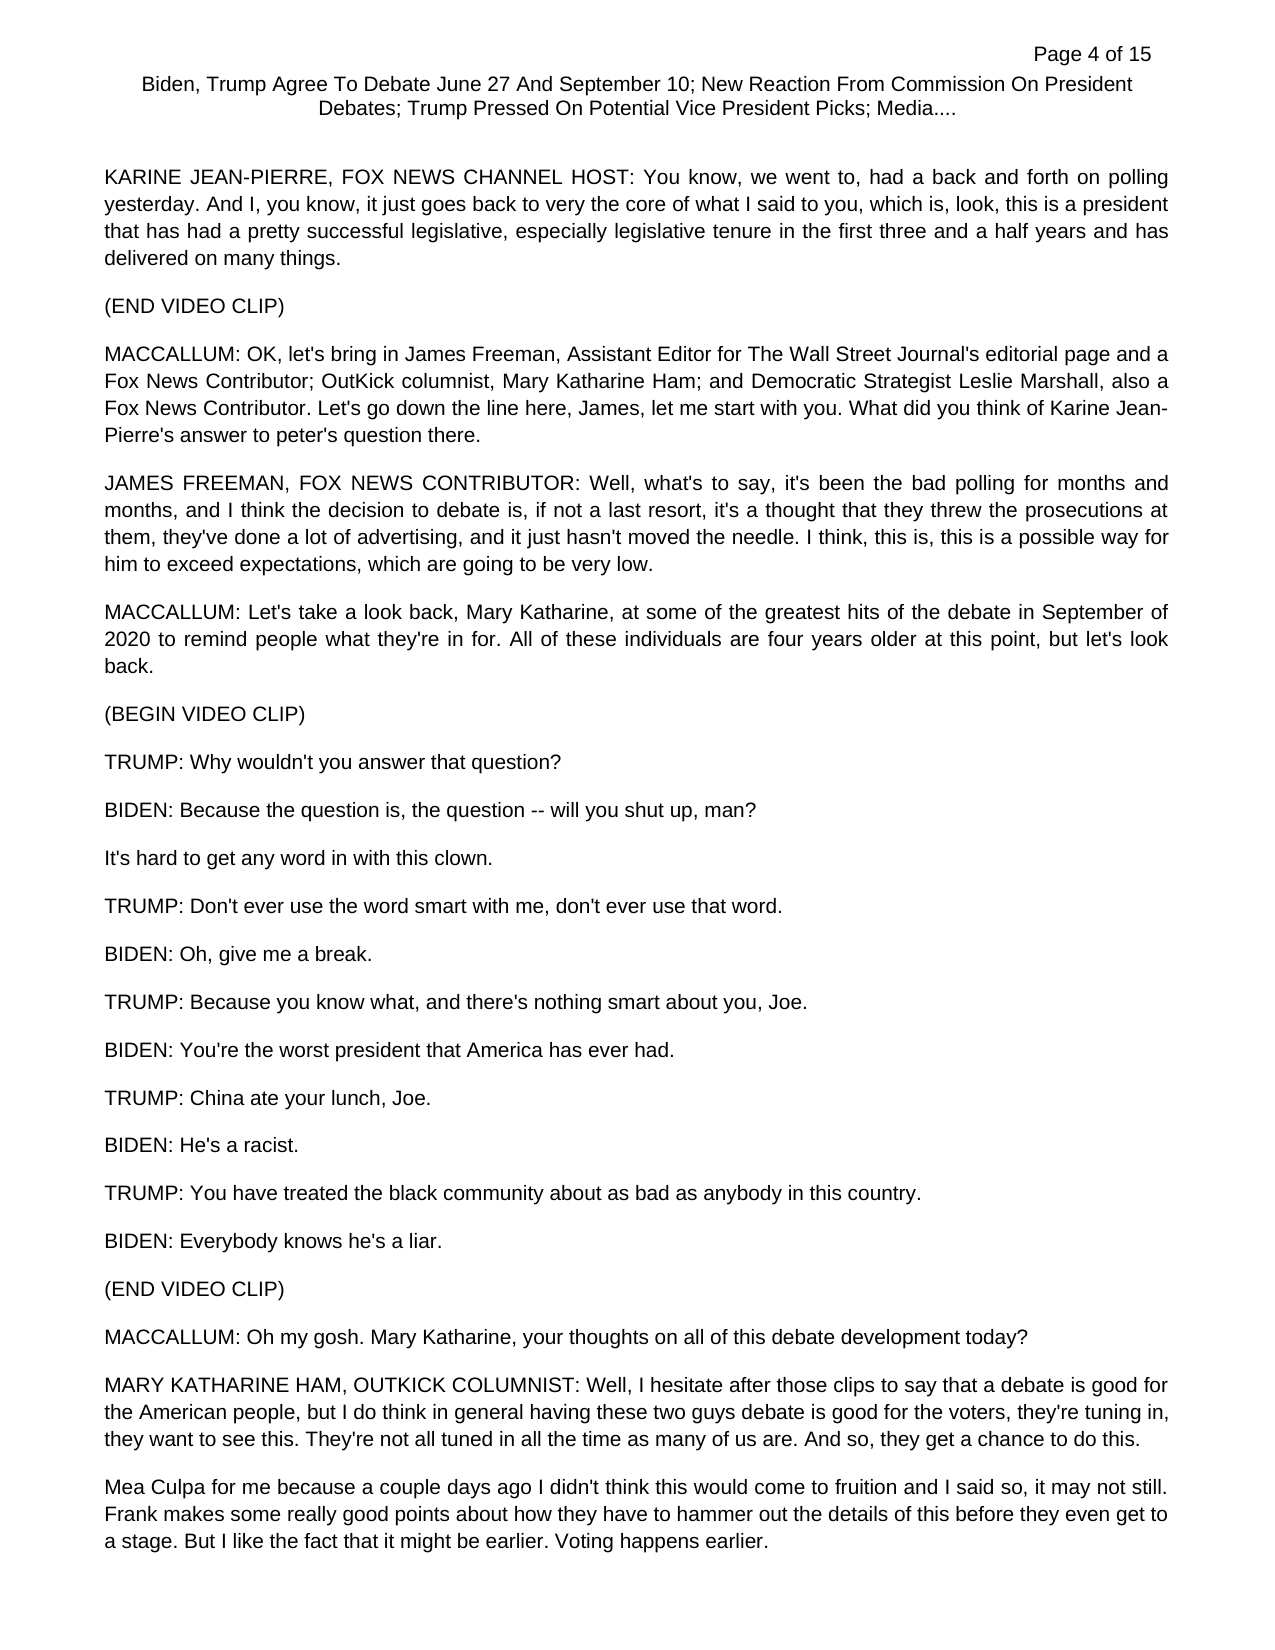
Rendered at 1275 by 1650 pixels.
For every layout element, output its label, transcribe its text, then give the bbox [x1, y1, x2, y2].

text MARY KATHARINE HAM, OUTKICK COLUMNIST: Well, I hesitate after those clips to say that a debate is good for the American people, but I do think in general having these two guys debate is good for the voters, they're tuning in, they want to see this. They're not all tuned in all the time as many of us are. And so, they get a chance to do this. [104, 1370, 1171, 1451]
text TRUMP: You have treated the black community about as bad as anybody in this country. [104, 1178, 1171, 1205]
text TRUMP: Don't ever use the word smart with me, don't ever use that word. [104, 891, 1171, 918]
text TRUMP: Because you know what, and there's nothing smart about you, Joe. [104, 986, 1171, 1013]
text TRUMP: Why wouldn't you answer that question? [104, 747, 1171, 774]
text It's hard to get any word in with this clown. [104, 843, 1171, 870]
text BIDEN: Everybody knows he's a liar. [104, 1226, 1171, 1253]
text BIDEN: He's a racist. [104, 1130, 1171, 1157]
text MACCALLUM: Let's take a look back, Mary Katharine, at some of the greatest hits of the debate in September of 2020 to remind people what they're in for. All of these individuals are four years older at this point, but let's look back. [104, 597, 1171, 678]
text (END VIDEO CLIP) [104, 1274, 1171, 1301]
text (END VIDEO CLIP) [104, 291, 1171, 318]
text BIDEN: Because the question is, the question -- will you shut up, man? [104, 795, 1171, 822]
text MACCALLUM: Oh my gosh. Mary Katharine, your thoughts on all of this debate development today? [104, 1322, 1171, 1349]
text Mea Culpa for me because a couple days ago I didn't think this would come to fruition and I said so, it may not still. Frank makes some really good points about how they have to hammer out the details of this before they even get to a stage. But I like the fact that it might be earlier. Voting happens earlier. [104, 1472, 1171, 1553]
text BIDEN: You're the worst president that America has ever had. [104, 1034, 1171, 1061]
text BIDEN: Oh, give me a break. [104, 938, 1171, 966]
text (BEGIN VIDEO CLIP) [104, 699, 1171, 726]
text KARINE JEAN-PIERRE, FOX NEWS CHANNEL HOST: You know, we went to, had a back and forth on polling yesterday. And I, you know, it just goes back to very the core of what I said to you, which is, look, this is a president that has had a pretty successful legislative, especially legislative tenure in the first three and a half years and has delivered on many things. [104, 161, 1171, 270]
text MACCALLUM: OK, let's bring in James Freeman, Assistant Editor for The Wall Street Journal's editorial page and a Fox News Contributor; OutKick columnist, Mary Katharine Ham; and Democratic Strategist Leslie Marshall, also a Fox News Contributor. Let's go down the line here, James, let me start with you. What did you think of Karine Jean-Pierre's answer to peter's question there. [104, 338, 1171, 447]
text JAMES FREEMAN, FOX NEWS CONTRIBUTOR: Well, what's to say, it's been the bad polling for months and months, and I think the decision to debate is, if not a last resort, it's a thought that they threw the prosecutions at them, they've done a lot of advertising, and it just hasn't moved the needle. I think, this is, this is a possible way for him to exceed expectations, which are going to be very low. [104, 468, 1171, 576]
text TRUMP: China ate your lunch, Joe. [104, 1082, 1171, 1109]
